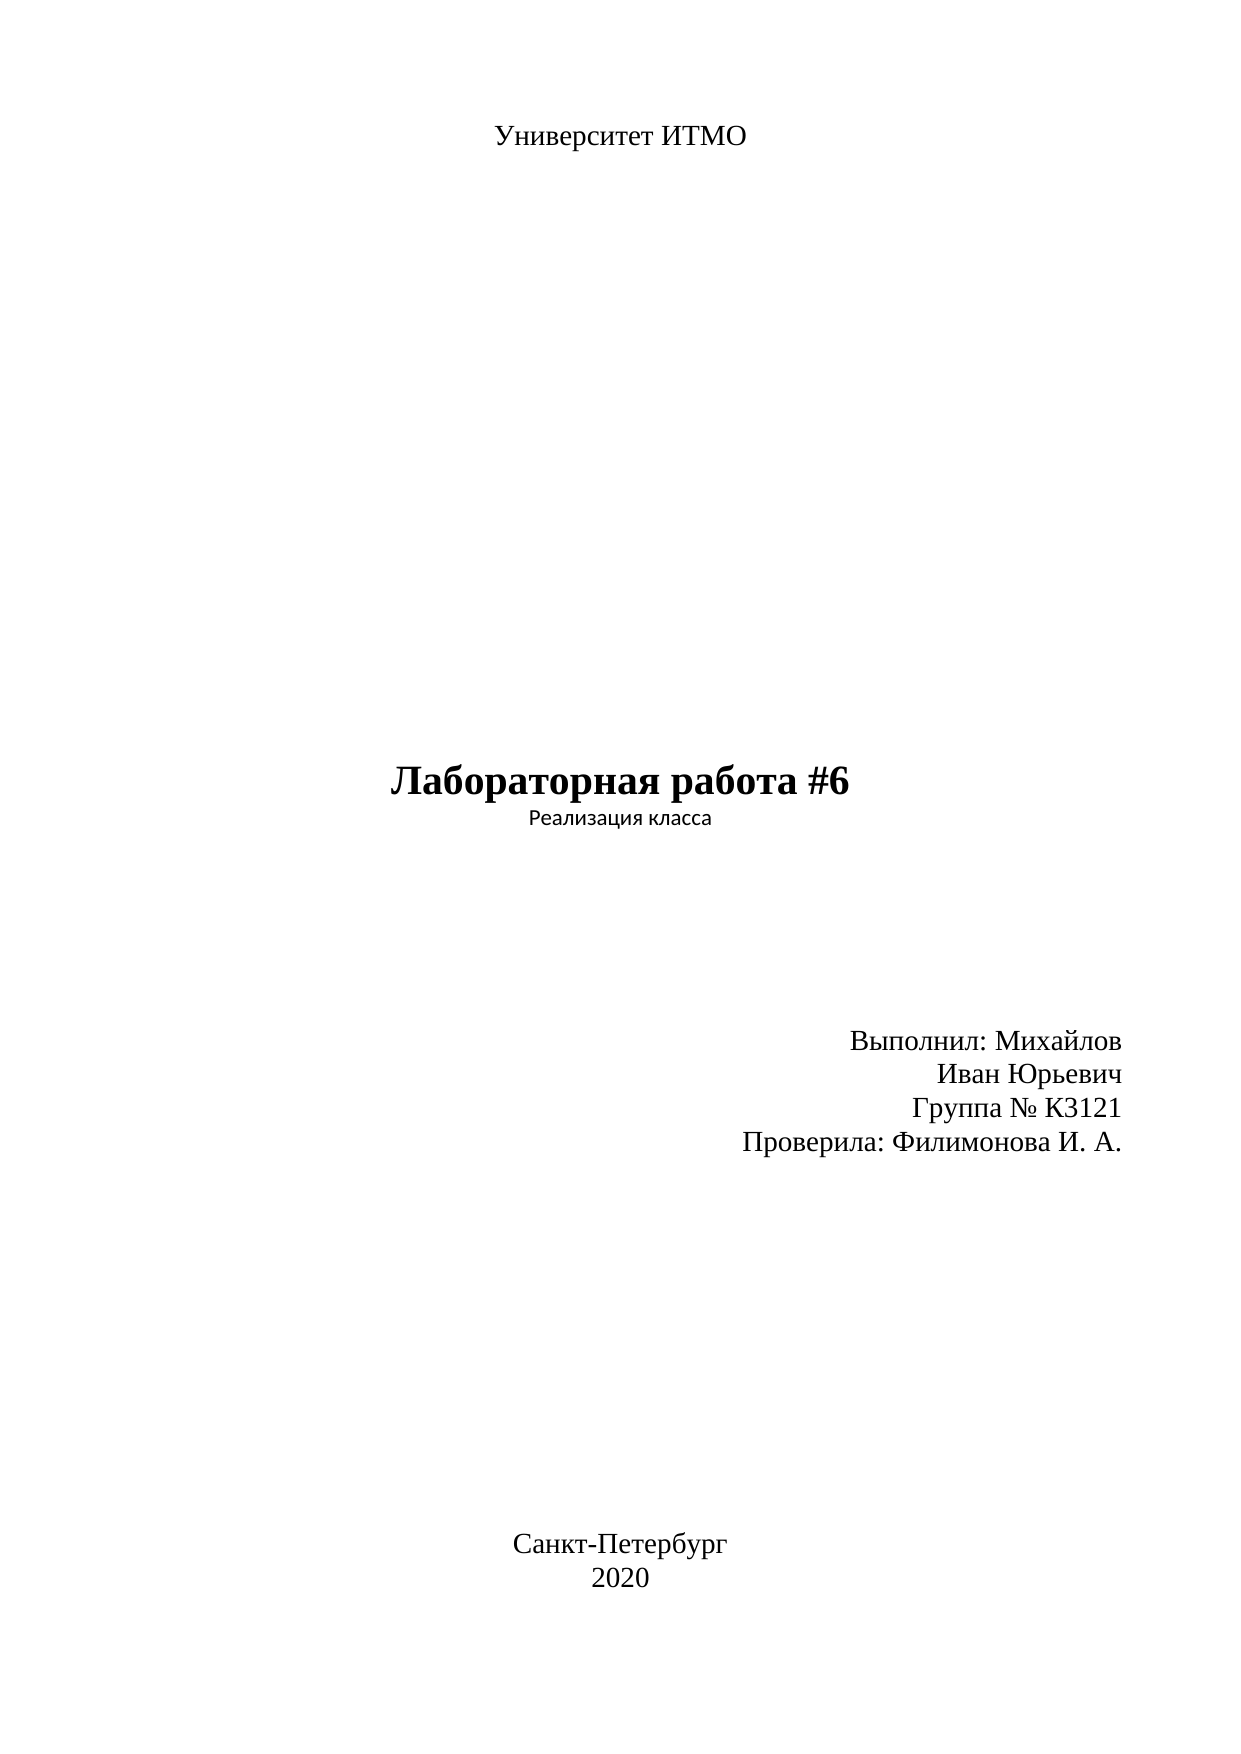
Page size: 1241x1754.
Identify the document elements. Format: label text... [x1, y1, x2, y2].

text Санкт-Петербург [118, 1526, 1122, 1560]
text Выполнил: [118, 1023, 1122, 1057]
text Лабораторная работа [118, 755, 1122, 803]
text Университет ИТМО [118, 118, 1122, 152]
text Группа № [118, 1090, 1122, 1124]
text Проверила: Филимонова И. А. [118, 1124, 1122, 1157]
